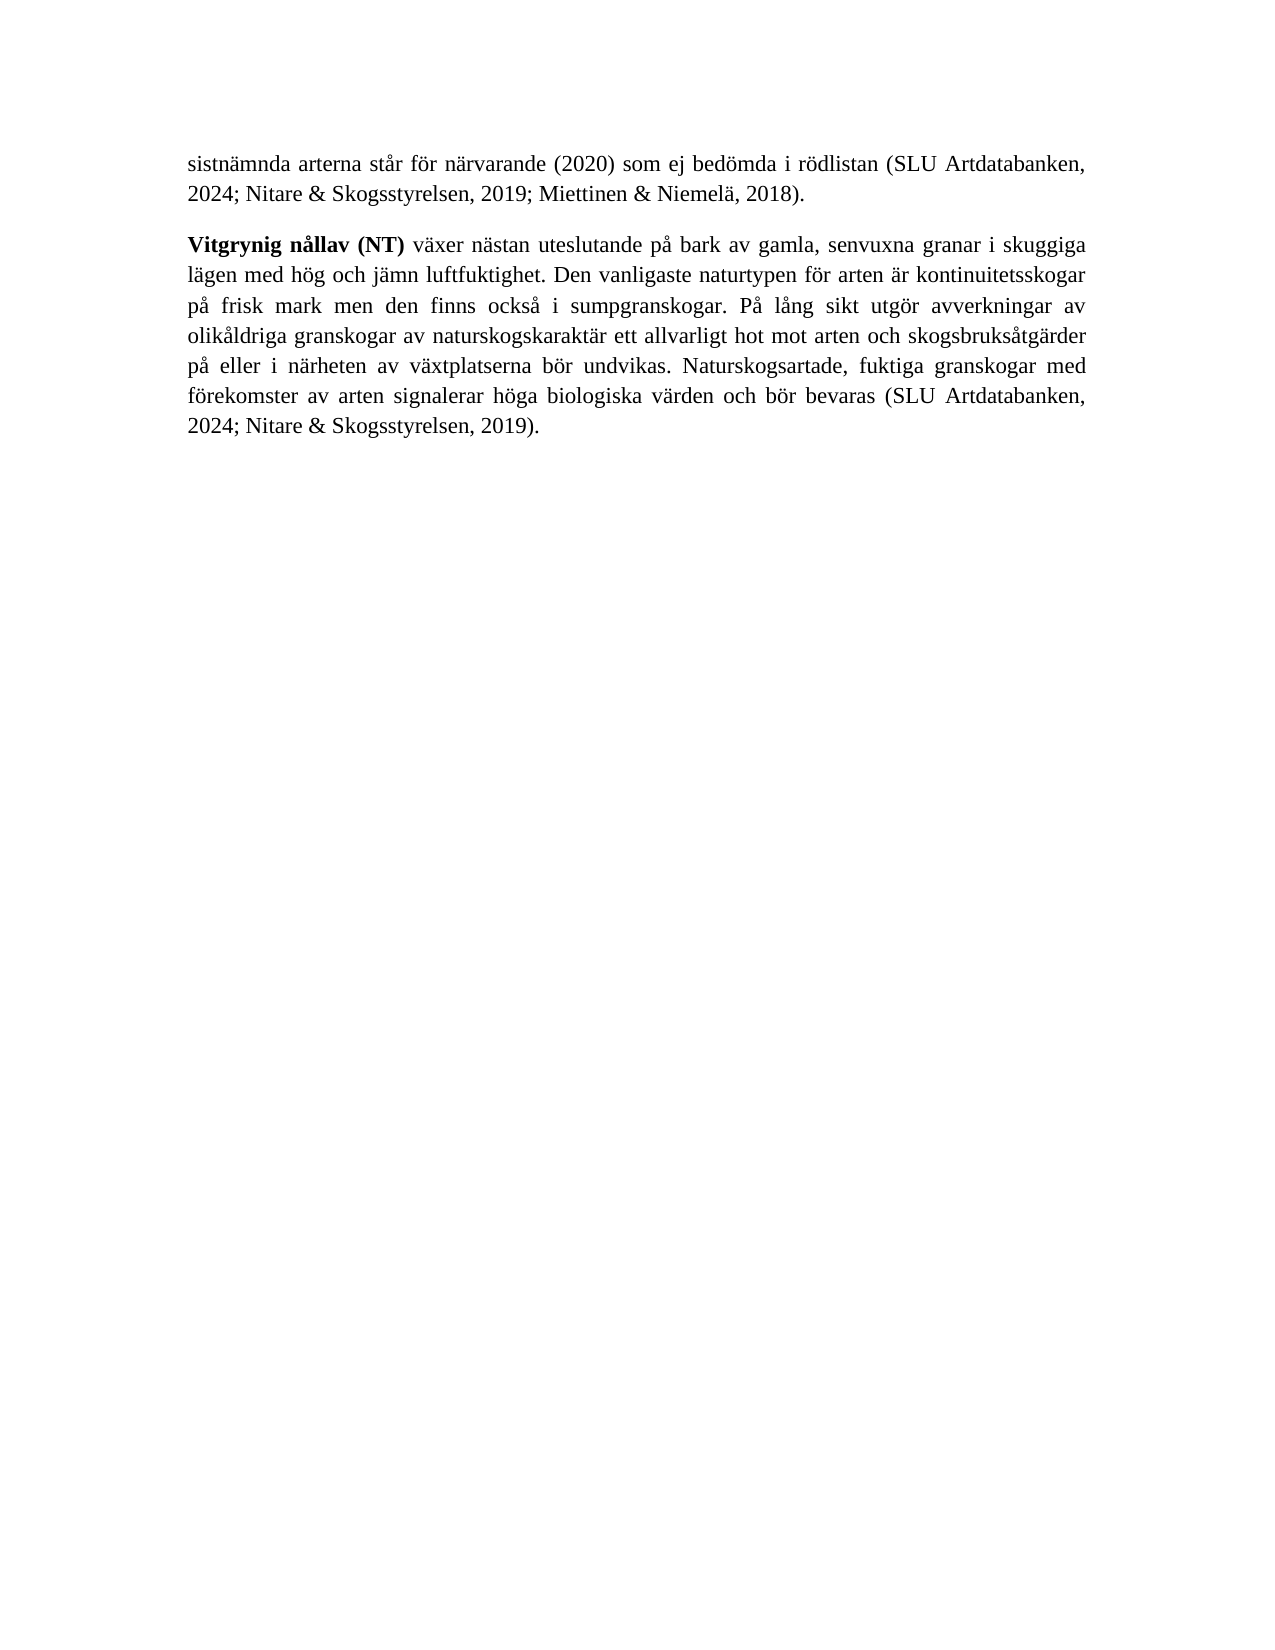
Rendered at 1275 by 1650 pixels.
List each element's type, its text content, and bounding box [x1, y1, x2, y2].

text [187, 150, 1087, 207]
text Vitgrynig nållav (NT) växer nästan uteslutande på bark av gamla, senvuxna granar i skuggiga lägen med hög och jämn luftfuktighet. Den vanligaste naturtypen för arten är kontinuitetsskogar på frisk mark men den finns också i sumpgranskogar. På lång sikt utgör avverkningar av olikåldriga granskogar av naturskogskaraktär ett allvarligt hot mot arten och skogsbruksåtgärder på eller i närheten av växtplatserna bör undvikas. Naturskogsartade, fuktiga granskogar med förekomster av arten signalerar höga biologiska värden och bör bevaras (SLU Artdatabanken, 2024; Nitare & Skogsstyrelsen, 2019). [187, 231, 1087, 439]
